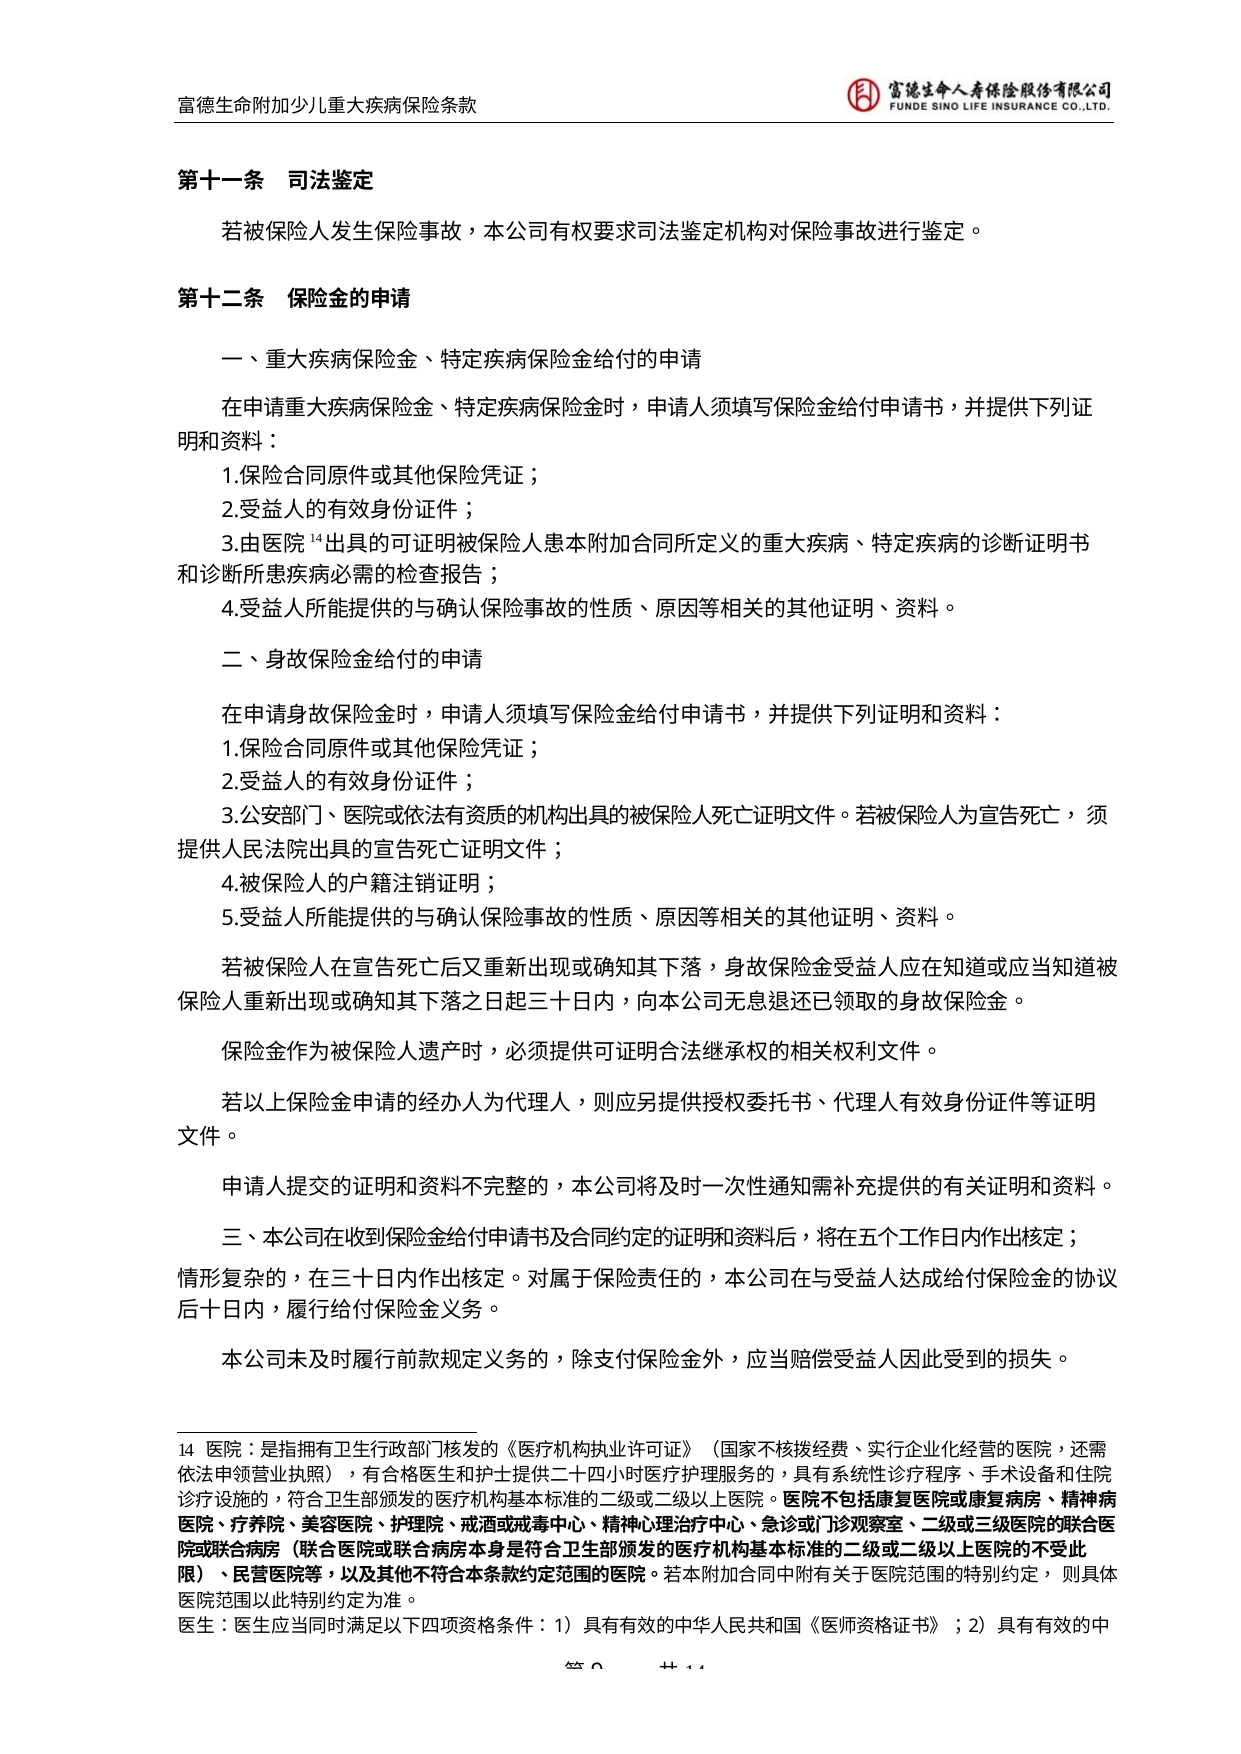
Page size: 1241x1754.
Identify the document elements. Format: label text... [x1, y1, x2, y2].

text 保险金作为被保险人遗产时，必须提供可证明合法继承权的相关权利文件。 [221, 1036, 1132, 1066]
text 一、重大疾病保险金、特定疾病保险金给付的申请 [221, 350, 1132, 371]
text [177, 1612, 1111, 1637]
text 5.受益人所能提供的与确认保险事故的性质、原因等相关的其他证明、资料。 [221, 901, 1132, 931]
text 4.被保险人的户籍注销证明； [221, 868, 1132, 898]
text 3.由医院14出具的可证明被保险人患本附加合同所定义的重大疾病、特定疾病的诊断证明书和诊断所患疾病必需的检查报告； [177, 527, 1111, 589]
text 在申请重大疾病保险金、特定疾病保险金时，申请人须填写保险金给付申请书，并提供下列证明和资料： [177, 392, 1111, 456]
text 2.受益人的有效身份证件； [221, 766, 1132, 796]
text 在申请身故保险金时，申请人须填写保险金给付申请书，并提供下列证明和资料： [221, 699, 1132, 729]
text 情形复杂的，在三十日内作出核定。对属于保险责任的，本公司在与受益人达成给付保险金的协议 [177, 1272, 1132, 1290]
text 后十日内，履行给付保险金义务。 [177, 1293, 1132, 1323]
text 1.保险合同原件或其他保险凭证； [221, 460, 1132, 490]
text 申请人提交的证明和资料不完整的，本公司将及时一次性通知需补充提供的有关证明和资料。三、本公司在收到保险金给付申请书及合同约定的证明和资料后，将在五个工作日内作出核定； [221, 1171, 1122, 1252]
picture [843, 76, 1112, 115]
text 1.保险合同原件或其他保险凭证； [221, 733, 1132, 762]
text 若被保险人在宣告死亡后又重新出现或确知其下落，身故保险金受益人应在知道或应当知道被保险人重新出现或确知其下落之日起三十日内，向本公司无息退还已领取的身故保险金。 [177, 952, 1118, 1016]
list 医院：是指拥有卫生行政部门核发的《医疗机构执业许可证》（国家不核拨经费、实行企业化经营的医院，还需依法申领营业执照），有合格医生和护士提供二十四小时医疗护理服务的，具有系统性诊疗程序、手术设备和住院诊疗设施的，符合卫生部颁发的医疗机构基本标准的二级或二级以上医院。医院不包括康复医院或康复病房、精神病医院、疗养院、美容医院、护理院、戒酒或戒毒中心、精神心理治疗中心、急诊或门诊观察室、二级或三级医院的联合医院或联合病房（联合医院或联合病房本身是符合卫生部颁发的医疗机构基本标准的二级或二级以上医院的不受此限）、民营医院等，以及其他不符合本条款约定范围的医院。若本附加合同中附有关于医院范围的特别约定， 则具体医院范围以此特别约定为准。 [177, 1432, 1120, 1612]
text 2.受益人的有效身份证件； [221, 494, 1132, 524]
text 若被保险人发生保险事故，本公司有权要求司法鉴定机构对保险事故进行鉴定。第十二条 保险金的申请 [177, 216, 987, 313]
text 本公司未及时履行前款规定义务的，除支付保险金外，应当赔偿受益人因此受到的损失。 [221, 1344, 1132, 1374]
text 若以上保险金申请的经办人为代理人，则应另提供授权委托书、代理人有效身份证件等证明文件。 [177, 1087, 1117, 1150]
text 4.受益人所能提供的与确认保险事故的性质、原因等相关的其他证明、资料。二、身故保险金给付的申请 [221, 593, 965, 673]
text 3.公安部门、医院或依法有资质的机构出具的被保险人死亡证明文件。若被保险人为宣告死亡， 须提供人民法院出具的宣告死亡证明文件； [177, 800, 1122, 863]
subtitle 第十一条 司法鉴定 [177, 165, 1132, 195]
